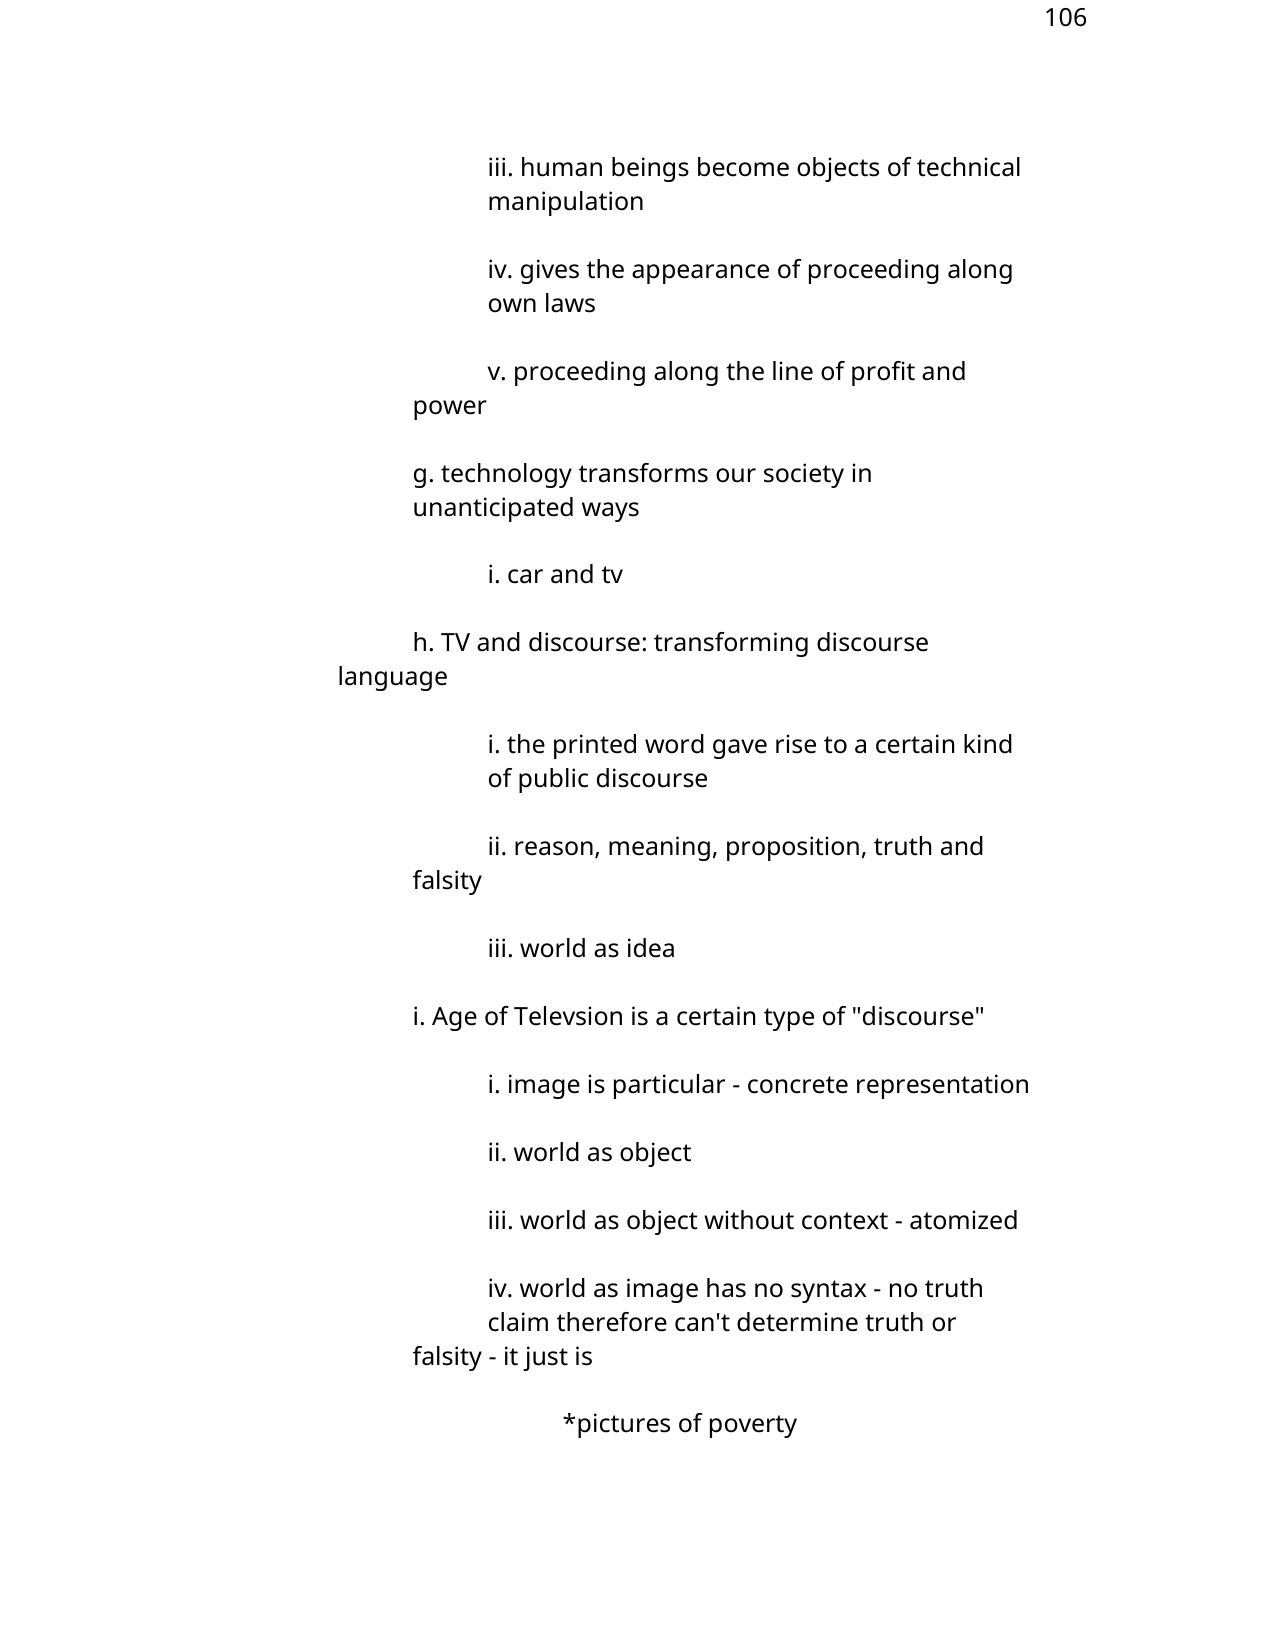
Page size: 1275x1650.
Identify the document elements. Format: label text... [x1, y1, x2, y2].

text i. Age of Televsion is a certain type of "discourse" [187, 999, 1087, 1033]
text g. technology transforms our society in unanticipated ways [187, 456, 1087, 523]
text i. the printed word gave rise to a certain kind [187, 727, 1087, 761]
text iv. world as image has no syntax - no truth [187, 1271, 1087, 1304]
text v. proceeding along the line of profit and power [187, 354, 1087, 422]
text manipulation [187, 184, 1087, 218]
text of public discourse [187, 761, 1087, 795]
text iii. world as idea [187, 931, 1087, 965]
text own laws [187, 286, 1087, 320]
text claim therefore can't determine truth or falsity - it just is [187, 1304, 1087, 1372]
text i. image is particular - concrete representation [187, 1067, 1087, 1101]
text *pictures of poverty [187, 1406, 1087, 1440]
text iii. world as object without context - atomized [187, 1203, 1087, 1237]
text ii. world as object [187, 1135, 1087, 1169]
text iv. gives the appearance of proceeding along [187, 252, 1087, 286]
text ii. reason, meaning, proposition, truth and falsity [187, 829, 1087, 897]
text iii. human beings become objects of technical [187, 150, 1087, 184]
text i. car and tv [187, 557, 1087, 591]
text h. TV and discourse: transforming discourse language [187, 625, 1087, 693]
